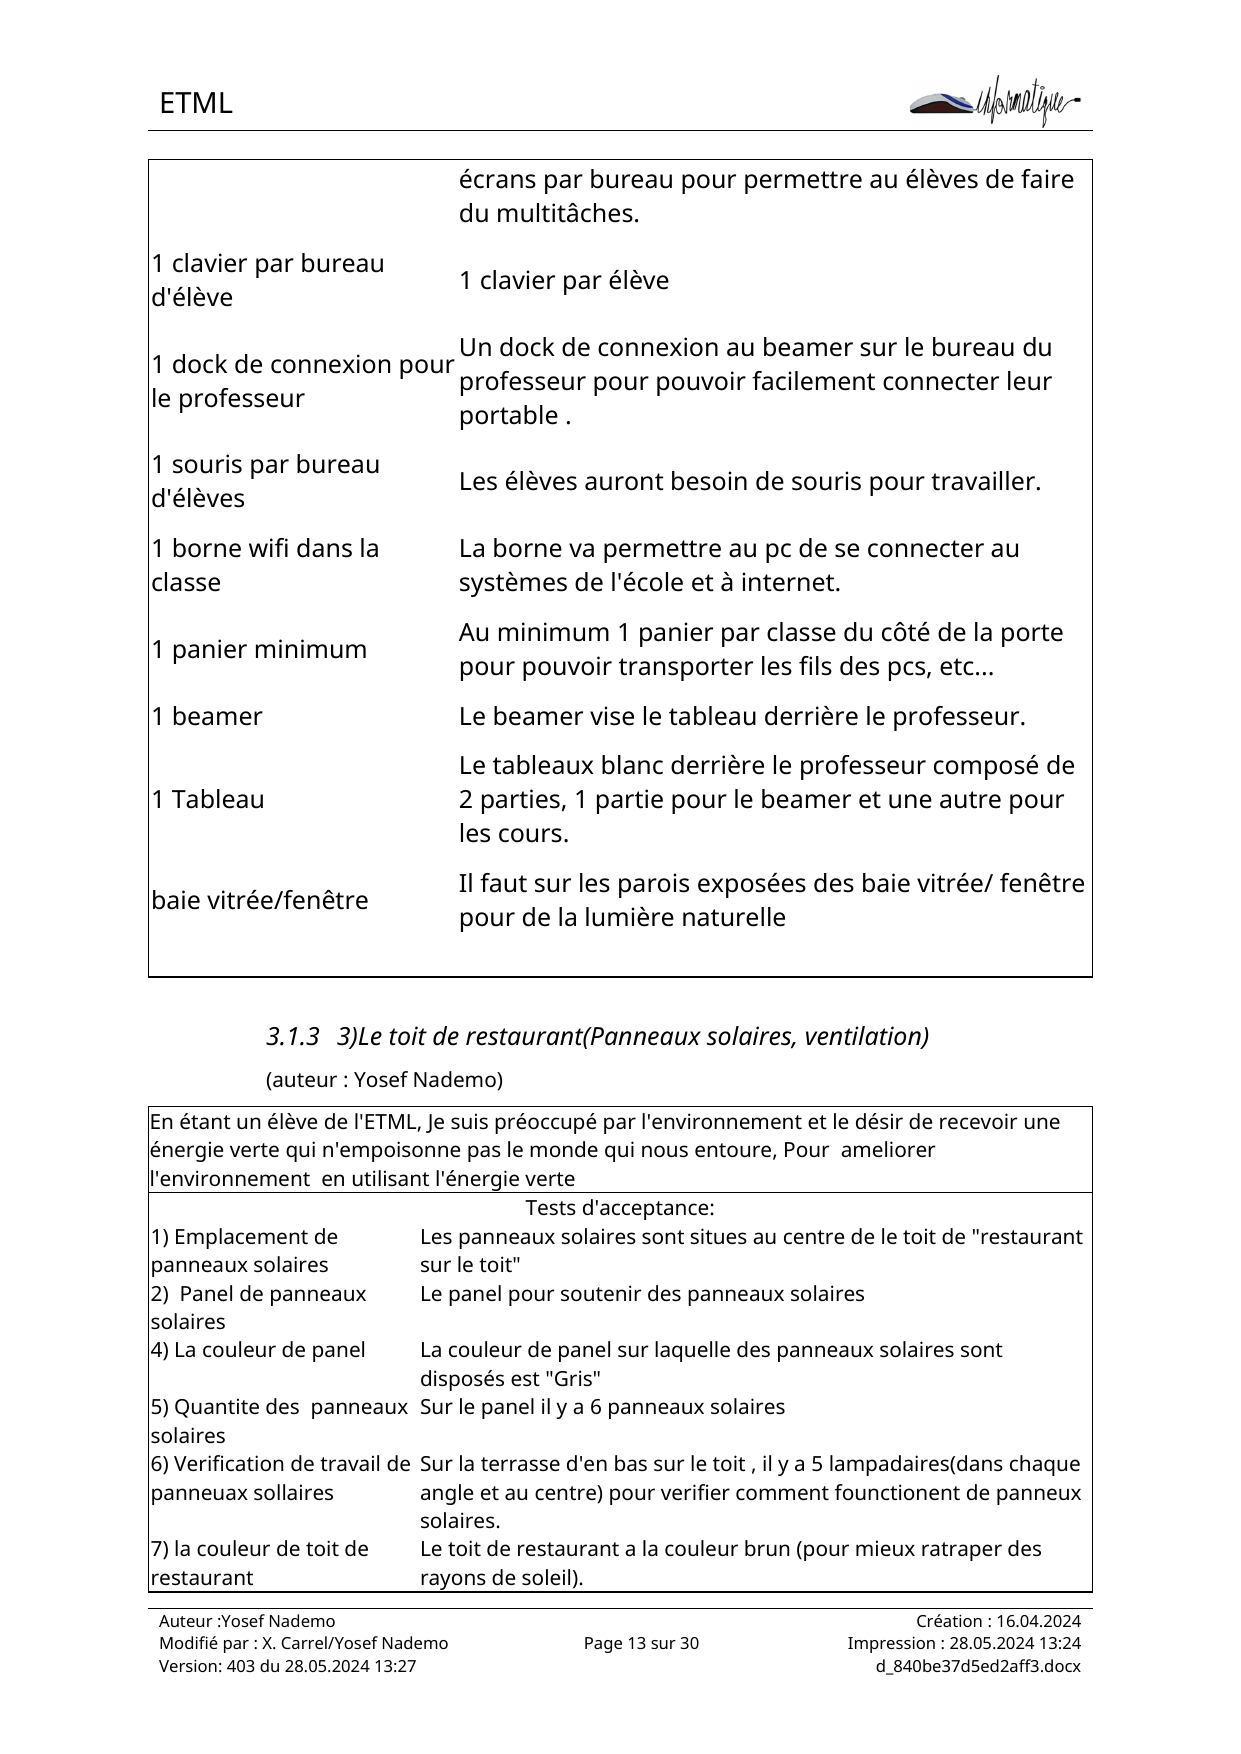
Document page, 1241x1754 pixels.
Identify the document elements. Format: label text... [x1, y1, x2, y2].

subtitle 3)Le toit de restaurant(Panneaux solaires, ventilation) [266, 1018, 1092, 1052]
text (auteur : Yosef Nademo) [266, 1065, 1092, 1093]
table_header En étant un élève de l'ETML, Je suis préoccupé par l'environnement et le désir de recevoir une énergie verte qui n'empoisonne pas le monde qui nous entoure, Pour ameliorer l'environnement en utilisant l'énergie verte [149, 1107, 1092, 1192]
picture [909, 75, 1082, 128]
table_cell Tests d'acceptance: [149, 160, 1092, 976]
table_cell Tests d'acceptance: [149, 1193, 1092, 1591]
